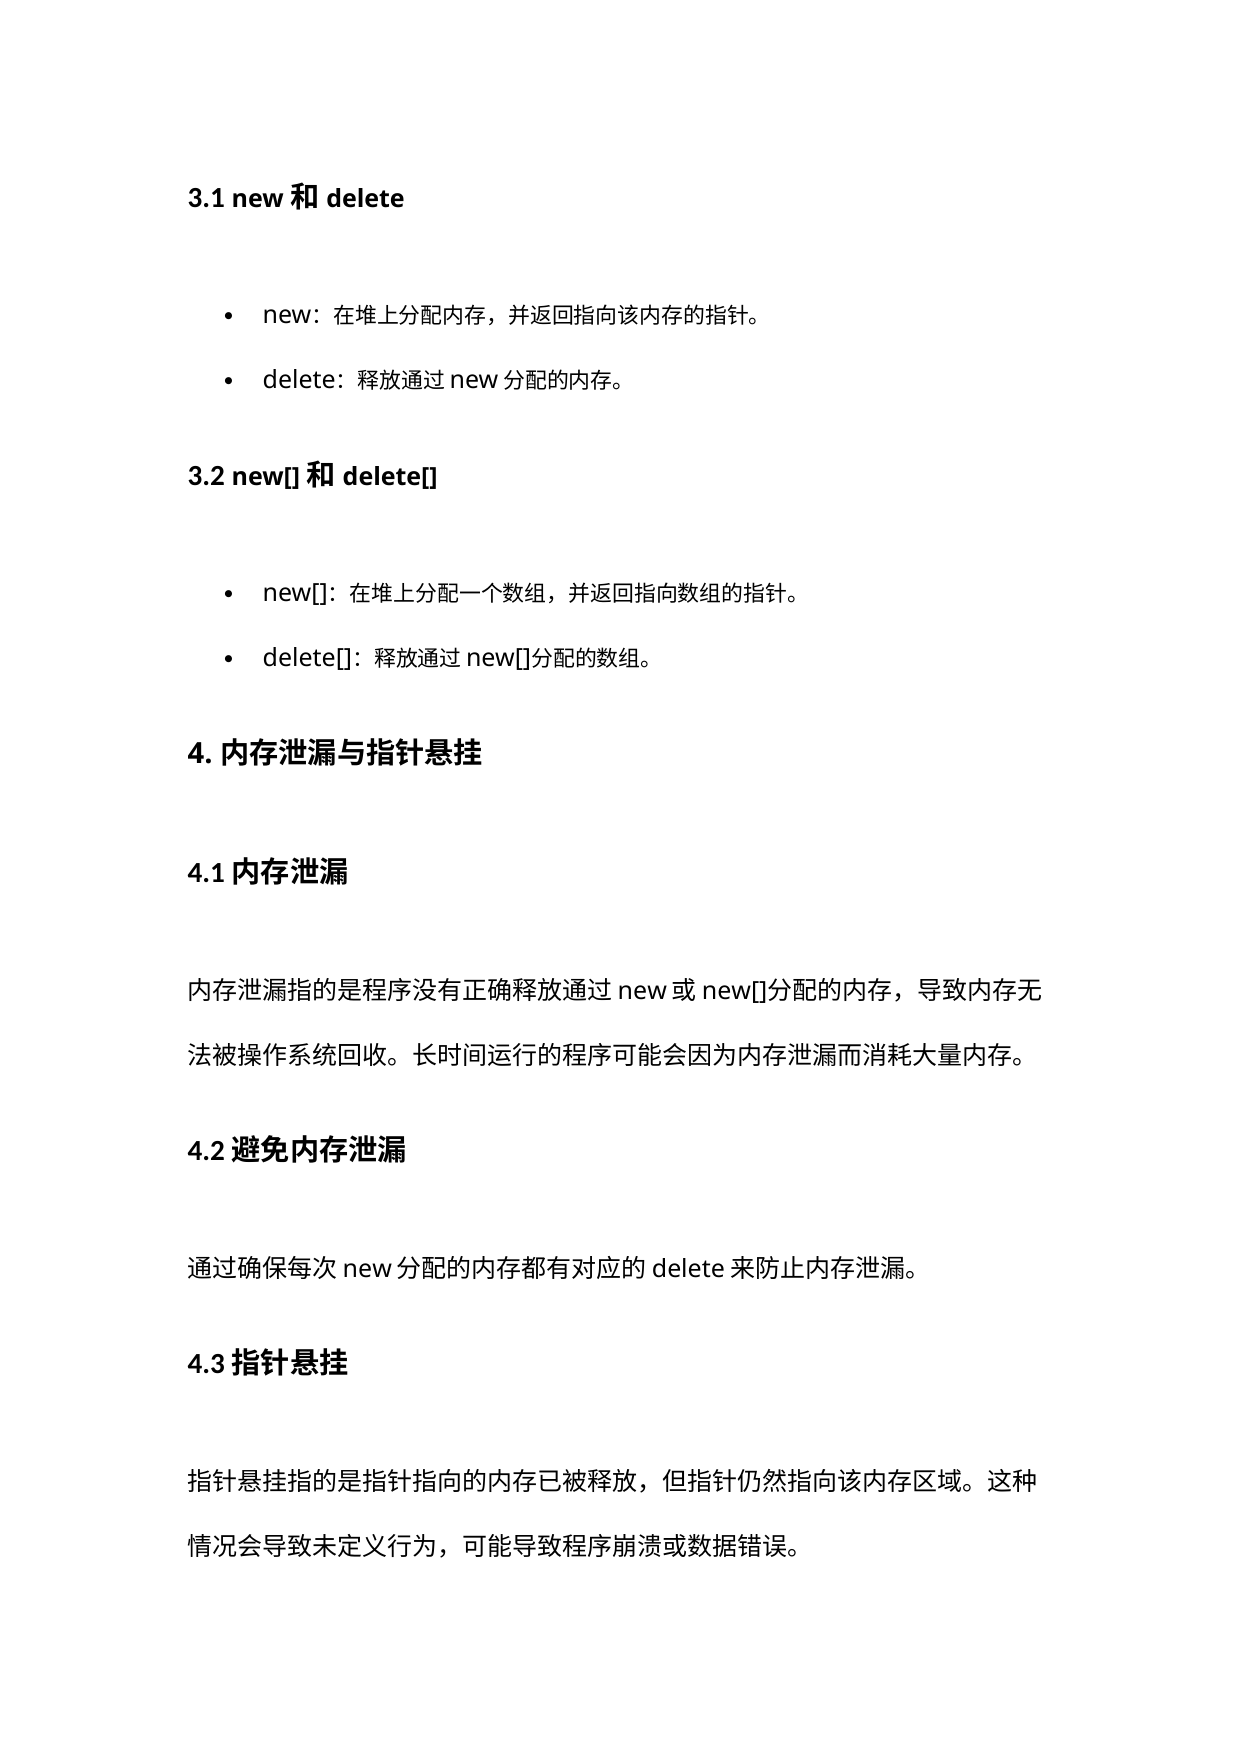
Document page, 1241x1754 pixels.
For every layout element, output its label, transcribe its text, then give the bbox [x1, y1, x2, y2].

subtitle 4.2 避免内存泄漏 [187, 1115, 1053, 1180]
list new[]：在堆上分配一个数组，并返回指向数组的指针。 [225, 559, 1053, 624]
list delete[]：释放通过new[]分配的数组。 [225, 624, 1053, 689]
subtitle 3.1 new 和 delete [187, 162, 1053, 227]
text 指针悬挂指的是指针指向的内存已被释放，但指针仍然指向该内存区域。这种情况会导致未定义行为，可能导致程序崩溃或数据错误。 [187, 1447, 1053, 1577]
text 通过确保每次new分配的内存都有对应的delete来防止内存泄漏。 [187, 1234, 1053, 1299]
subtitle 4. 内存泄漏与指针悬挂 [187, 718, 1053, 783]
subtitle 3.2 new[] 和 delete[] [187, 440, 1053, 505]
list delete：释放通过new分配的内存。 [225, 346, 1053, 411]
list new：在堆上分配内存，并返回指向该内存的指针。 [225, 281, 1053, 346]
text 内存泄漏指的是程序没有正确释放通过new或new[]分配的内存，导致内存无法被操作系统回收。长时间运行的程序可能会因为内存泄漏而消耗大量内存。 [187, 956, 1053, 1086]
subtitle 4.3 指针悬挂 [187, 1328, 1053, 1393]
subtitle 4.1 内存泄漏 [187, 837, 1053, 902]
